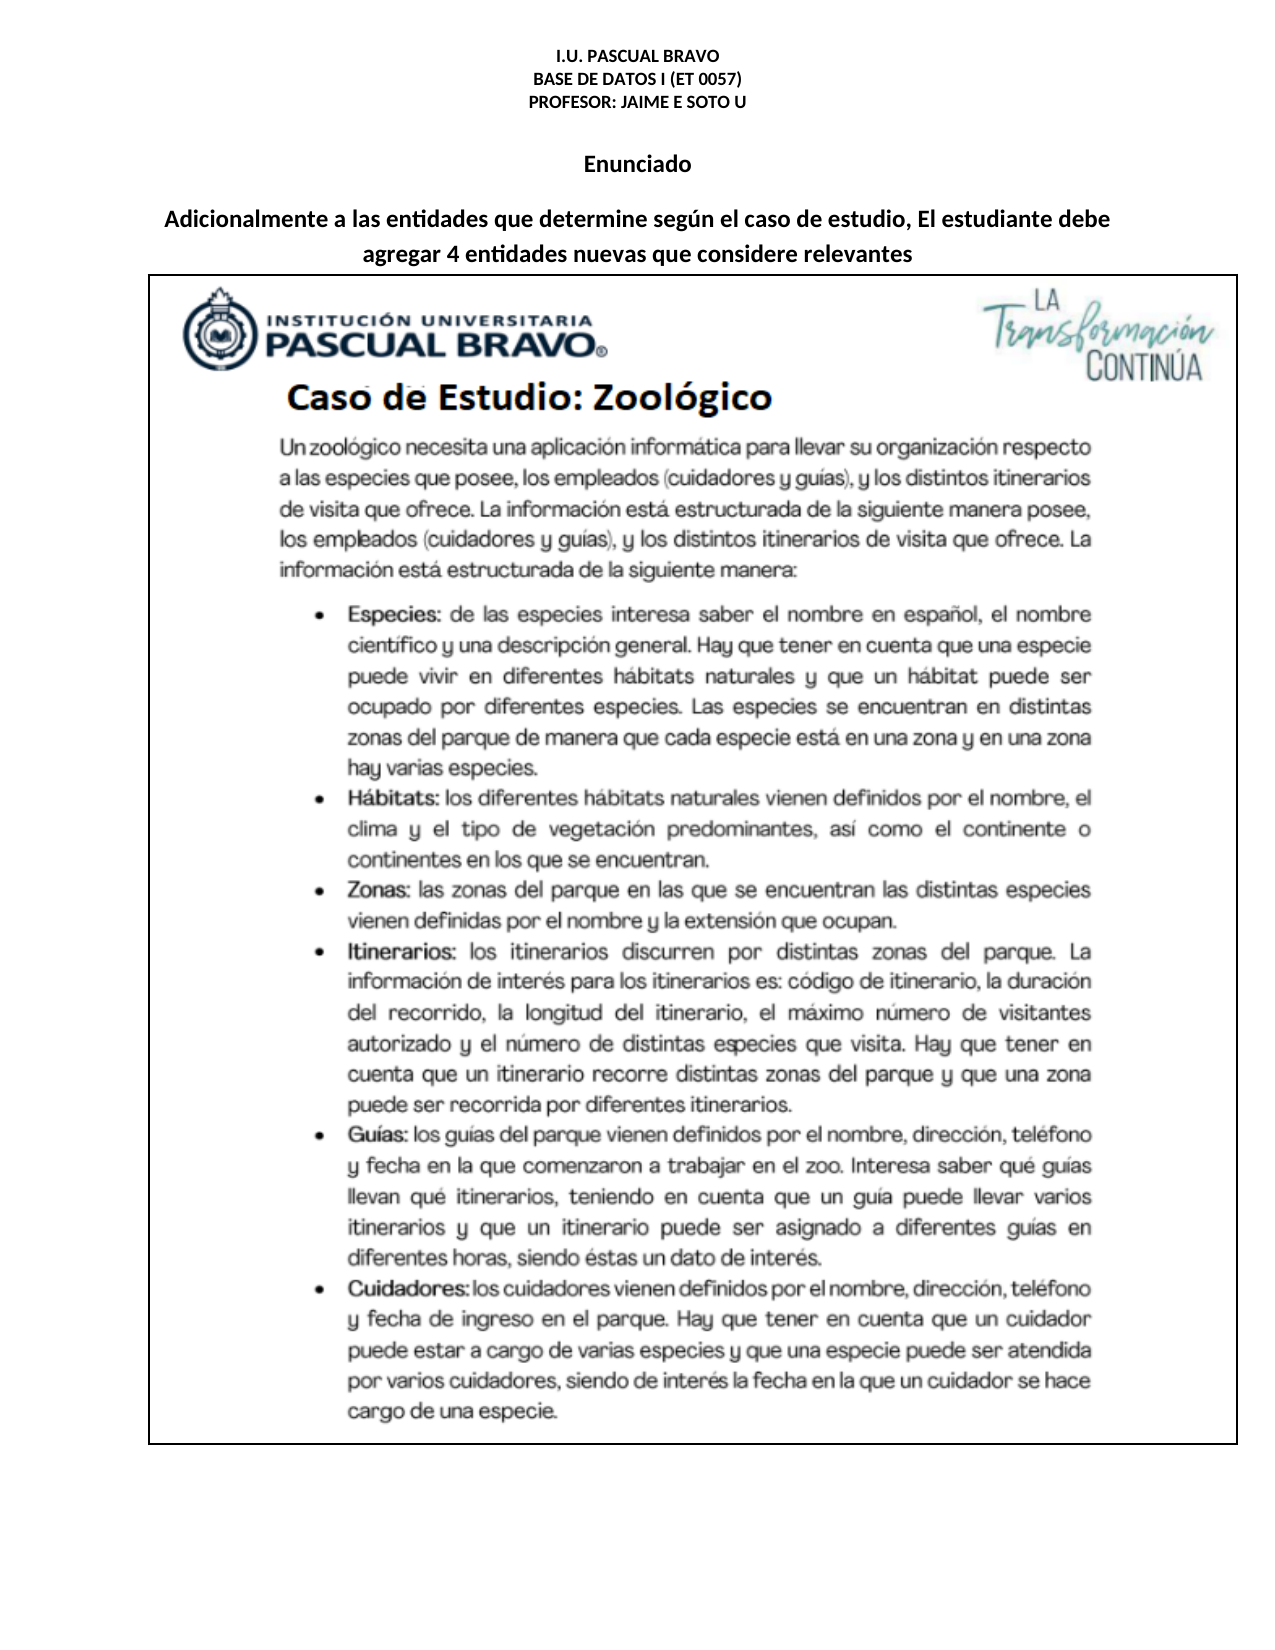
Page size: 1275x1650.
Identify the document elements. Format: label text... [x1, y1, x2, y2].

text Enunciado [148, 148, 1127, 178]
text Adicionalmente a las entidades que determine según el caso de estudio, El estudiante debe agregar 4 entidades nuevas que considere relevantes [148, 203, 1127, 269]
picture [150, 276, 1236, 1443]
